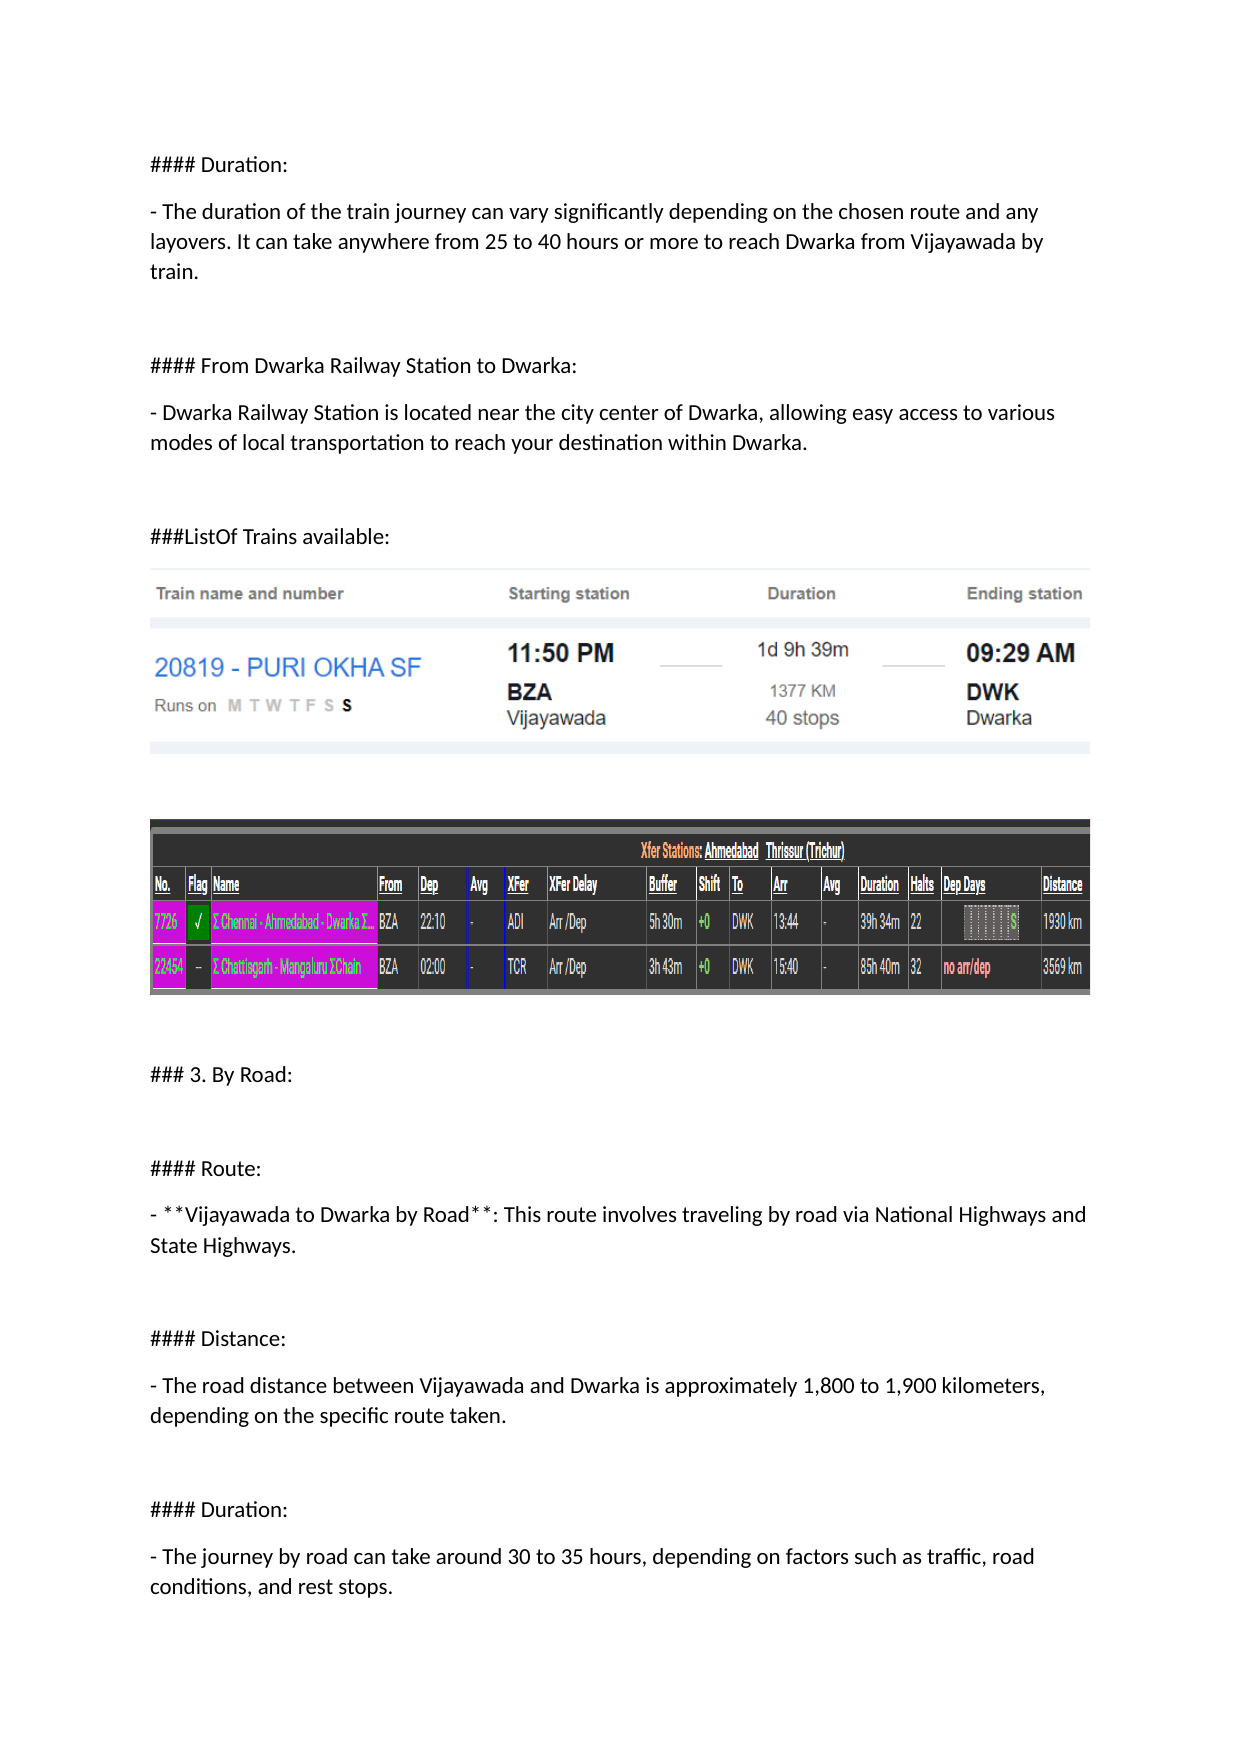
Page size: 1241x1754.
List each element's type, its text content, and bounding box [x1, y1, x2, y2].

picture [150, 819, 1091, 995]
text - Dwarka Railway Station is located near the city center of Dwarka, allowing easy access to various modes of local transportation to reach your destination within Dwarka. [150, 398, 1090, 456]
text #### Route: [150, 1154, 1090, 1182]
text #### Duration: [150, 1495, 1090, 1523]
text - The road distance between Vijayawada and Dwarka is approximately 1,800 to 1,900 kilometers, depending on the specific route taken. [150, 1371, 1090, 1429]
text - The duration of the train journey can vary significantly depending on the chosen route and any layovers. It can take anywhere from 25 to 40 hours or more to reach Dwarka from Vijayawada by train. [150, 197, 1090, 285]
text #### Duration: [150, 150, 1090, 178]
picture [150, 568, 1091, 754]
text - **Vijayawada to Dwarka by Road**: This route involves traveling by road via National Highways and State Highways. [150, 1201, 1090, 1259]
text #### From Dwarka Railway Station to Dwarka: [150, 351, 1090, 379]
text - The journey by road can take around 30 to 35 hours, depending on factors such as traffic, road conditions, and rest stops. [150, 1542, 1090, 1600]
text ### 3. By Road: [150, 1060, 1090, 1088]
text ###ListOf Trains available: [150, 522, 1090, 550]
text #### Distance: [150, 1324, 1090, 1352]
